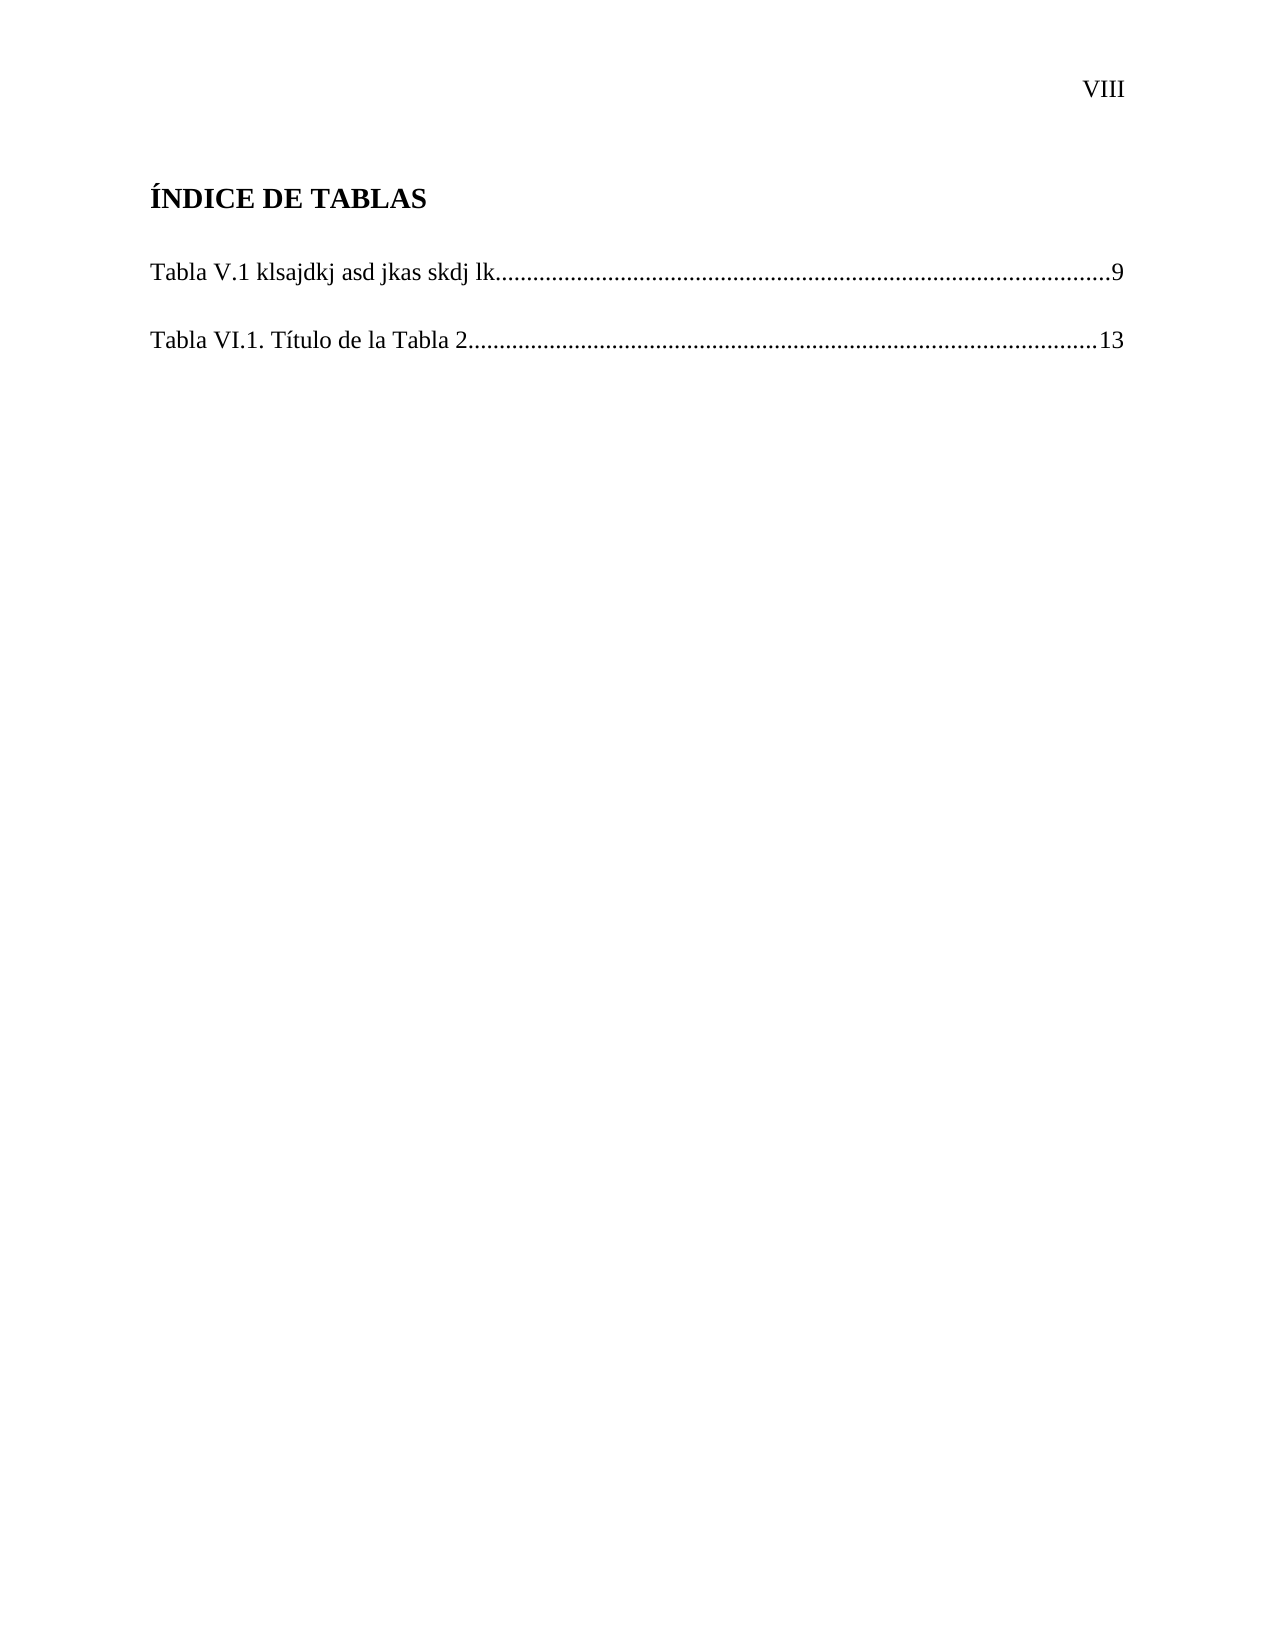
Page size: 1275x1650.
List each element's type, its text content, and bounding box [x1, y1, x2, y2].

text Tabla VI.1. Título de la Tabla 2 13 [150, 325, 1125, 353]
text Tabla V.1 klsajdkj asd jkas skdj lk 9 [150, 257, 1125, 285]
text ÍNDICE DE TABLAS [150, 181, 1125, 215]
